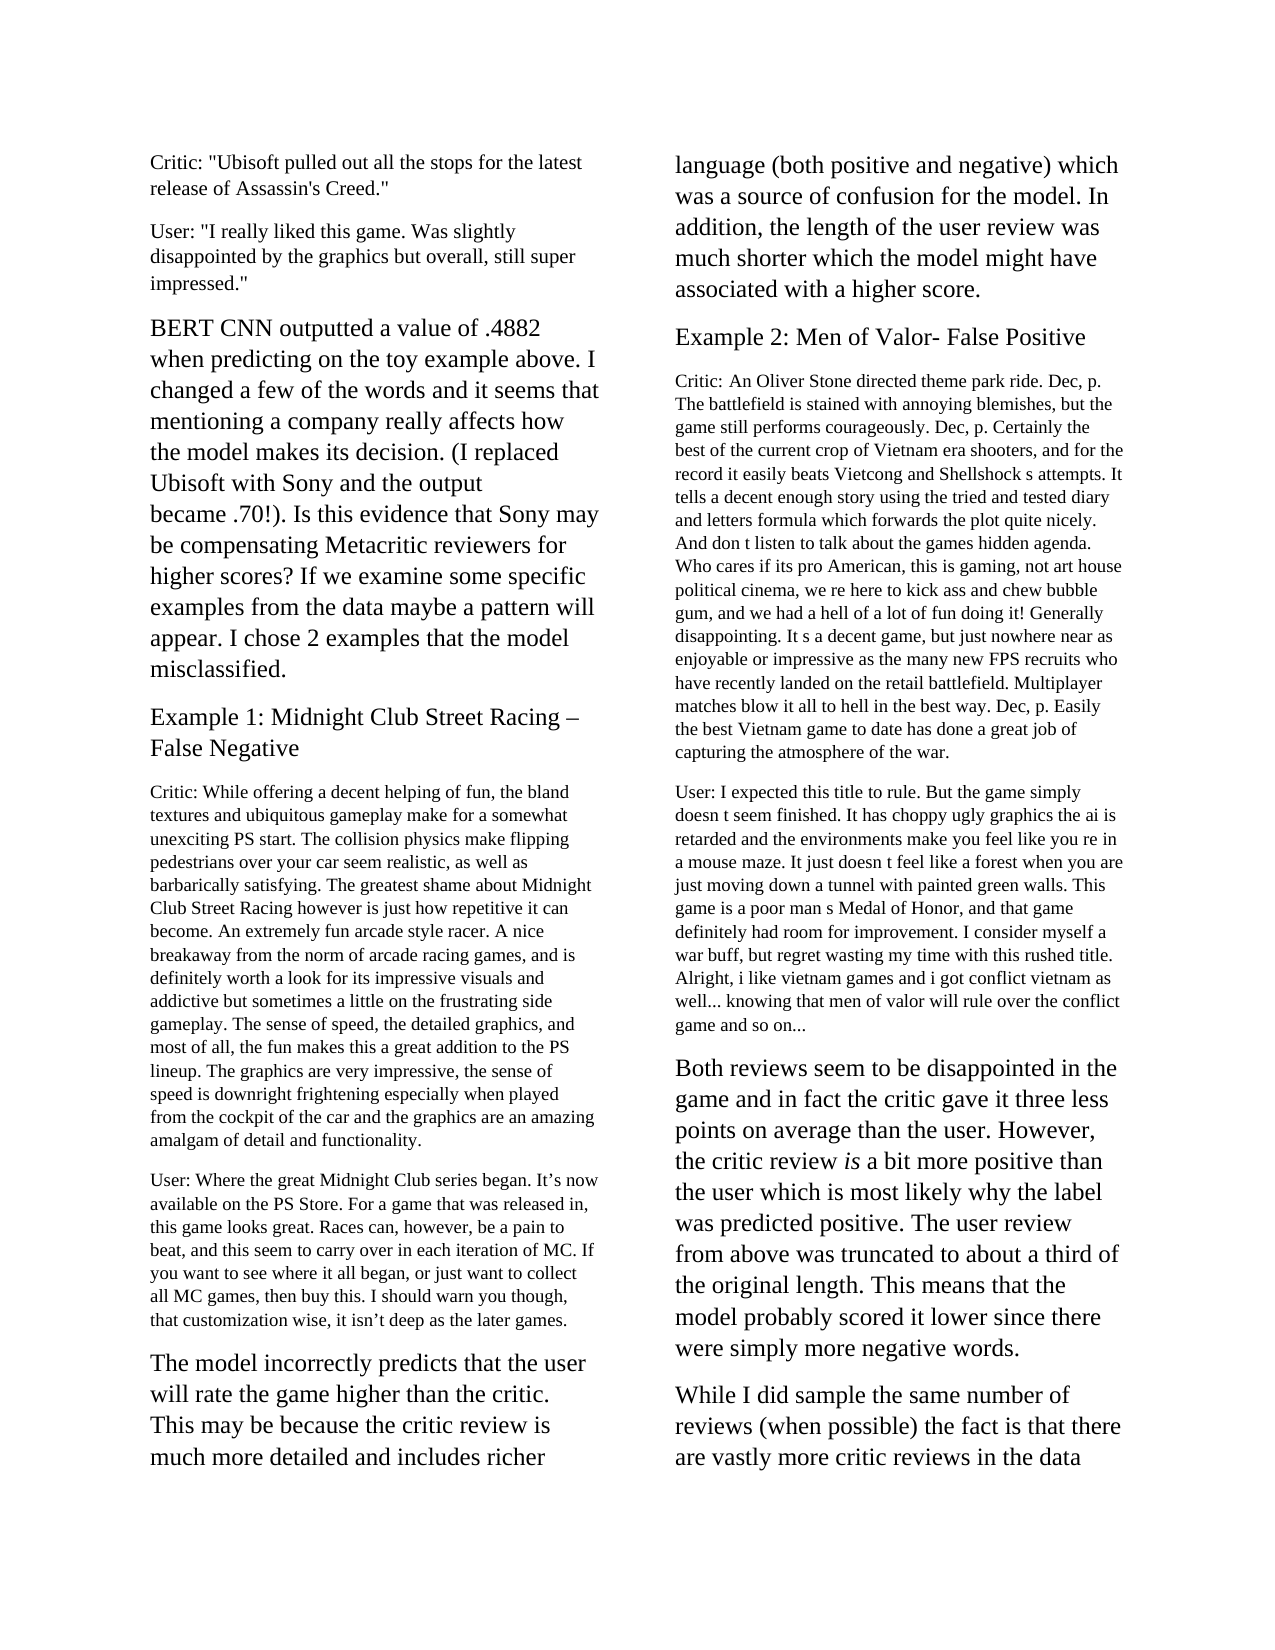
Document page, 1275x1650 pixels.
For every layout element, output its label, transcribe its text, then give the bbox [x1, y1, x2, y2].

text Critic: While offering a decent helping of fun, the bland textures and ubiquitous gameplay make for a somewhat unexciting PS start. The collision physics make flipping pedestrians over your car seem realistic, as well as barbarically satisfying. The greatest shame about Midnight Club Street Racing however is just how repetitive it can become. An extremely fun arcade style racer. A nice breakaway from the norm of arcade racing games, and is definitely worth a look for its impressive visuals and addictive but sometimes a little on the frustrating side gameplay. The sense of speed, the detailed graphics, and most of all, the fun makes this a great addition to the PS lineup. The graphics are very impressive, the sense of speed is downright frightening especially when played from the cockpit of the car and the graphics are an amazing amalgam of detail and functionality. [150, 781, 600, 1151]
text Example 2: Men of Valor- False Positive [675, 322, 1125, 351]
text The model incorrectly predicts that the user will rate the game higher than the critic. This may be because the critic review is much more detailed and includes richer language (both positive and negative) which was a source of confusion for the model. In addition, the length of the user review was much shorter which the model might have associated with a higher score. [675, 150, 1125, 303]
text Both reviews seem to be disappointed in the game and in fact the critic gave it three less points on average than the user. However, the critic review is a bit more positive than the user which is most likely why the label was predicted positive. The user review from above was truncated to about a third of the original length. This means that the model probably scored it lower since there were simply more negative words. [675, 1053, 1125, 1361]
text User: Where the great Midnight Club series began. It’s now available on the PS Store. For a game that was released in, this game looks great. Races can, however, be a pain to beat, and this seem to carry over in each iteration of MC. If you want to see where it all began, or just want to collect all MC games, then buy this. I should warn you though, that customization wise, it isn’t deep as the later games. [150, 1169, 600, 1330]
text BERT CNN outputted a value of .4882 when predicting on the toy example above. I changed a few of the words and it seems that mentioning a company really affects how the model makes its decision. (I replaced Ubisoft with Sony and the output became .70!). Is this evidence that Sony may be compensating Metacritic reviewers for higher scores? If we examine some specific examples from the data maybe a pattern will appear. I chose 2 examples that the model misclassified. [150, 313, 600, 683]
text The model incorrectly predicts that the user will rate the game higher than the critic. This may be because the critic review is much more detailed and includes richer language (both positive and negative) which was a source of confusion for the model. In addition, the length of the user review was much shorter which the model might have associated with a higher score. [150, 1348, 600, 1470]
text Critic: An Oliver Stone directed theme park ride. Dec, p. The battlefield is stained with annoying blemishes, but the game still performs courageously. Dec, p. Certainly the best of the current crop of Vietnam era shooters, and for the record it easily beats Vietcong and Shellshock s attempts. It tells a decent enough story using the tried and tested diary and letters formula which forwards the plot quite nicely. And don t listen to talk about the games hidden agenda. Who cares if its pro American, this is gaming, not art house political cinema, we re here to kick ass and chew bubble gum, and we had a hell of a lot of fun doing it! Generally disappointing. It s a decent game, but just nowhere near as enjoyable or impressive as the many new FPS recruits who have recently landed on the retail battlefield. Multiplayer matches blow it all to hell in the best way. Dec, p. Easily the best Vietnam game to date has done a great job of capturing the atmosphere of the war. [675, 369, 1125, 763]
text User: "I really liked this game. Was slightly disappointed by the graphics but overall, still super impressed." [150, 218, 600, 294]
text Example 1: Midnight Club Street Racing – False Negative [150, 702, 600, 762]
text User: I expected this title to rule. But the game simply doesn t seem finished. It has choppy ugly graphics the ai is retarded and the environments make you feel like you re in a mouse maze. It just doesn t feel like a forest when you are just moving down a tunnel with painted green walls. This game is a poor man s Medal of Honor, and that game definitely had room for improvement. I consider myself a war buff, but regret wasting my time with this rushed title. Alright, i like vietnam games and i got conflict vietnam as well... knowing that men of valor will rule over the conflict game and so on... [675, 781, 1125, 1035]
text Critic: "Ubisoft pulled out all the stops for the latest release of Assassin's Creed." [150, 150, 600, 200]
